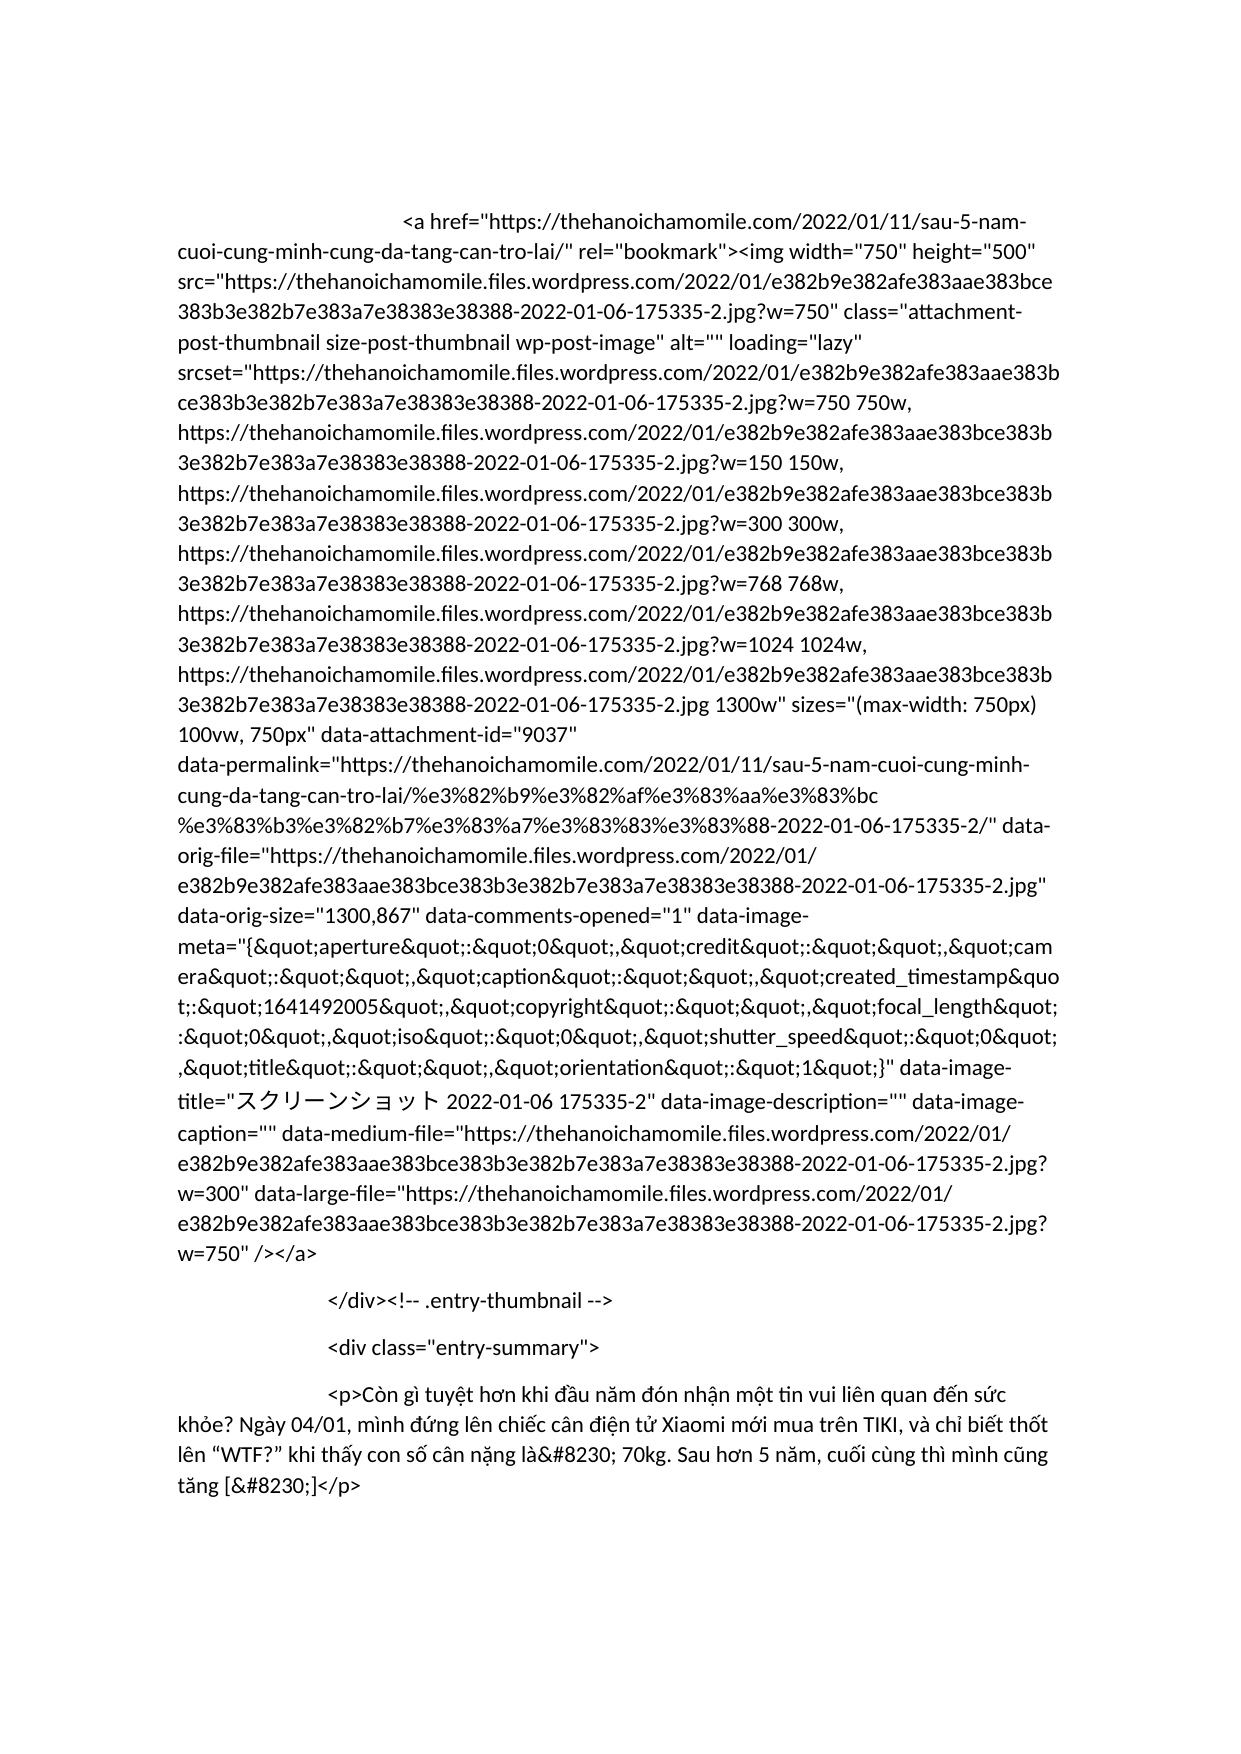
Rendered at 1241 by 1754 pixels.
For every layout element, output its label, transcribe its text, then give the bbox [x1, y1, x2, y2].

text <a href="https://thehanoichamomile.com/2022/01/11/sau-5-nam-cuoi-cung-minh-cung-da-tang-can-tro-lai/" rel="bookmark"><img width="750" height="500" src="https://thehanoichamomile.files.wordpress.com/2022/01/e382b9e382afe383aae383bce383b3e382b7e383a7e38383e38388-2022-01-06-175335-2.jpg?w=750" class="attachment-post-thumbnail size-post-thumbnail wp-post-image" alt="" loading="lazy" srcset="https://thehanoichamomile.files.wordpress.com/2022/01/e382b9e382afe383aae383bce383b3e382b7e383a7e38383e38388-2022-01-06-175335-2.jpg?w=750 750w, https://thehanoichamomile.files.wordpress.com/2022/01/e382b9e382afe383aae383bce383b3e382b7e383a7e38383e38388-2022-01-06-175335-2.jpg?w=150 150w, https://thehanoichamomile.files.wordpress.com/2022/01/e382b9e382afe383aae383bce383b3e382b7e383a7e38383e38388-2022-01-06-175335-2.jpg?w=300 300w, https://thehanoichamomile.files.wordpress.com/2022/01/e382b9e382afe383aae383bce383b3e382b7e383a7e38383e38388-2022-01-06-175335-2.jpg?w=768 768w, https://thehanoichamomile.files.wordpress.com/2022/01/e382b9e382afe383aae383bce383b3e382b7e383a7e38383e38388-2022-01-06-175335-2.jpg?w=1024 1024w, https://thehanoichamomile.files.wordpress.com/2022/01/e382b9e382afe383aae383bce383b3e382b7e383a7e38383e38388-2022-01-06-175335-2.jpg 1300w" sizes="(max-width: 750px) 100vw, 750px" data-attachment-id="9037" data-permalink="https://thehanoichamomile.com/2022/01/11/sau-5-nam-cuoi-cung-minh-cung-da-tang-can-tro-lai/%e3%82%b9%e3%82%af%e3%83%aa%e3%83%bc%e3%83%b3%e3%82%b7%e3%83%a7%e3%83%83%e3%83%88-2022-01-06-175335-2/" data-orig-file="https://thehanoichamomile.files.wordpress.com/2022/01/e382b9e382afe383aae383bce383b3e382b7e383a7e38383e38388-2022-01-06-175335-2.jpg" data-orig-size="1300,867" data-comments-opened="1" data-image-meta="{&quot;aperture&quot;:&quot;0&quot;,&quot;credit&quot;:&quot;&quot;,&quot;camera&quot;:&quot;&quot;,&quot;caption&quot;:&quot;&quot;,&quot;created_timestamp&quot;:&quot;1641492005&quot;,&quot;copyright&quot;:&quot;&quot;,&quot;focal_length&quot;:&quot;0&quot;,&quot;iso&quot;:&quot;0&quot;,&quot;shutter_speed&quot;:&quot;0&quot;,&quot;title&quot;:&quot;&quot;,&quot;orientation&quot;:&quot;1&quot;}" data-image-title="スクリーンショット 2022-01-06 175335-2" data-image-description="" data-image-caption="" data-medium-file="https://thehanoichamomile.files.wordpress.com/2022/01/e382b9e382afe383aae383bce383b3e382b7e383a7e38383e38388-2022-01-06-175335-2.jpg?w=300" data-large-file="https://thehanoichamomile.files.wordpress.com/2022/01/e382b9e382afe383aae383bce383b3e382b7e383a7e38383e38388-2022-01-06-175335-2.jpg?w=750" /></a> [177, 207, 1063, 1267]
text <p>Còn gì tuyệt hơn khi đầu năm đón nhận một tin vui liên quan đến sức khỏe? Ngày 04/01, mình đứng lên chiếc cân điện tử Xiaomi mới mua trên TIKI, và chỉ biết thốt lên “WTF?” khi thấy con số cân nặng là&#8230; 70kg. Sau hơn 5 năm, cuối cùng thì mình cũng tăng [&#8230;]</p> [177, 1380, 1063, 1499]
text </div><!-- .entry-thumbnail --> [177, 1286, 1063, 1314]
text <div class="entry-summary"> [177, 1333, 1063, 1361]
